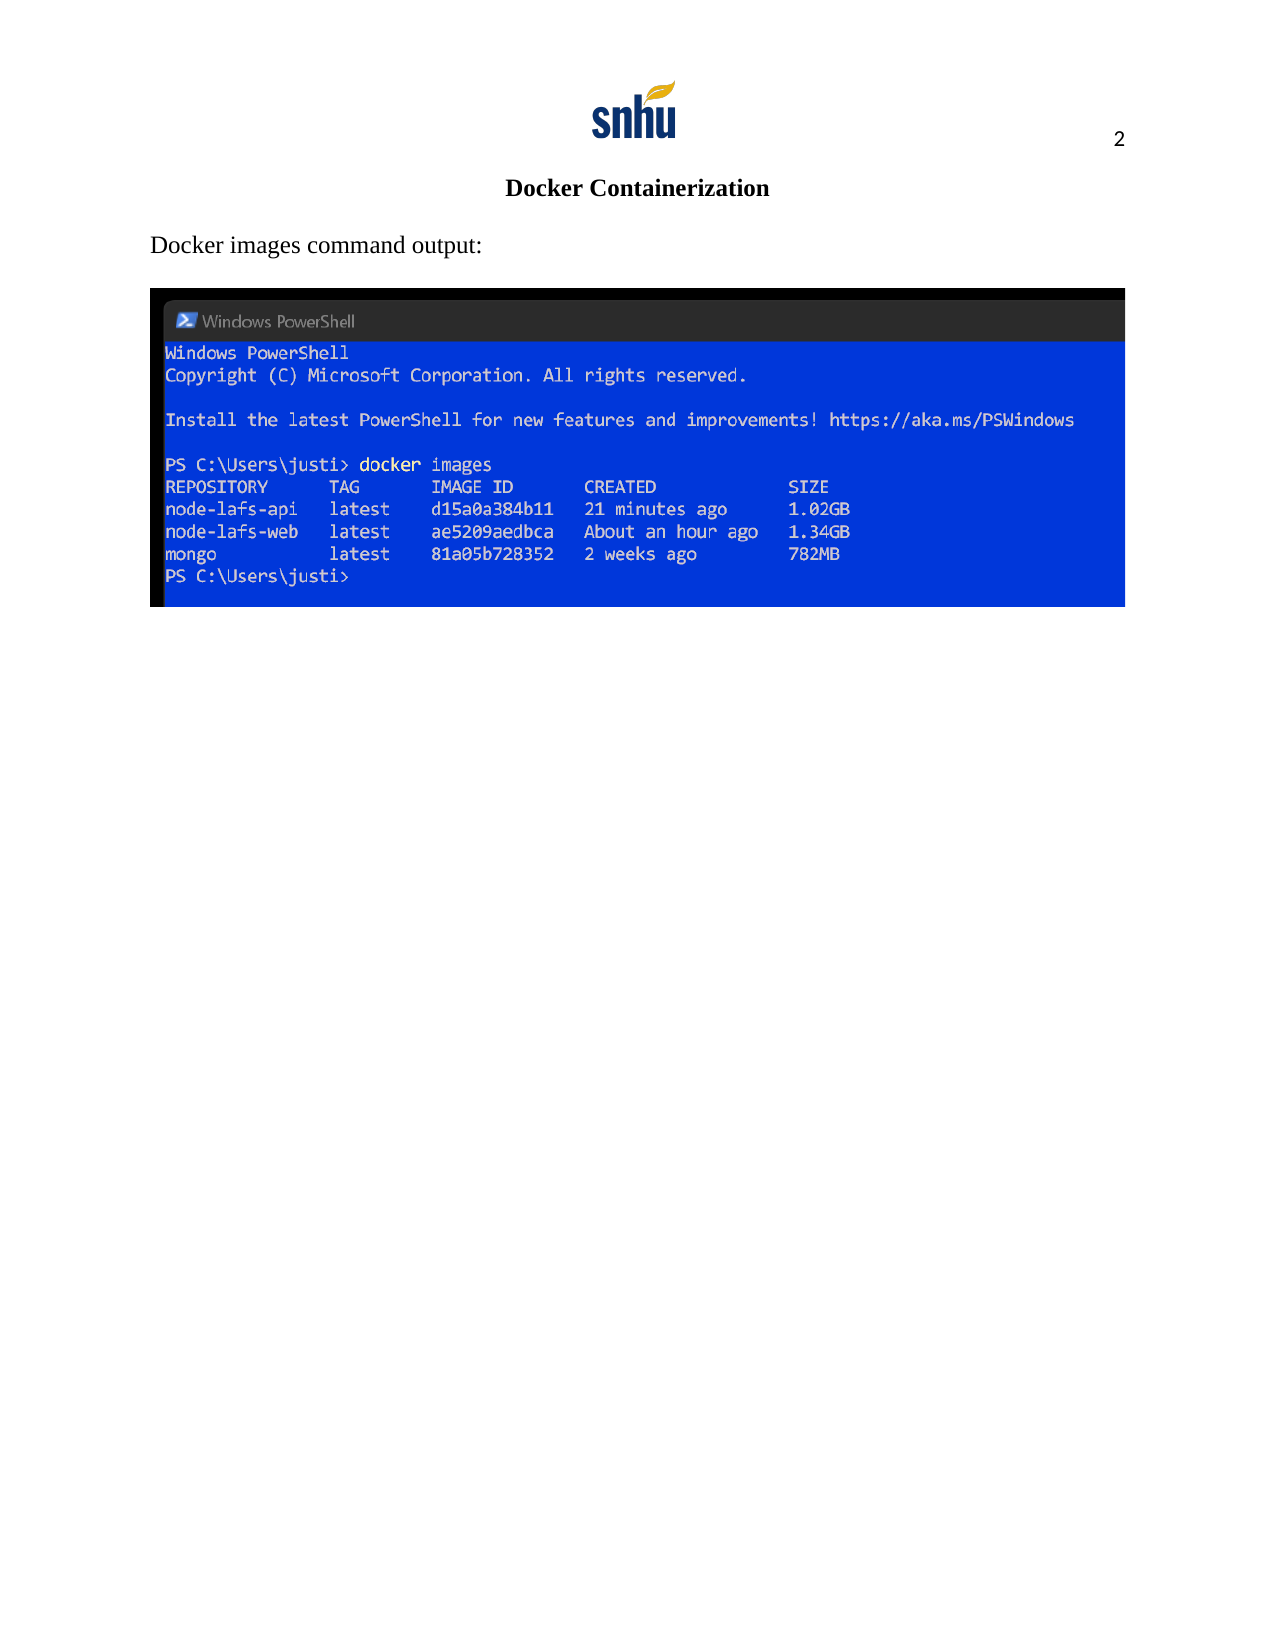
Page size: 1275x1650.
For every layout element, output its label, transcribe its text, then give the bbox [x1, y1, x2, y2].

picture [150, 288, 1125, 607]
picture [573, 75, 702, 147]
text Docker images command output: [150, 231, 1125, 259]
text Docker Containerization [150, 173, 1125, 202]
